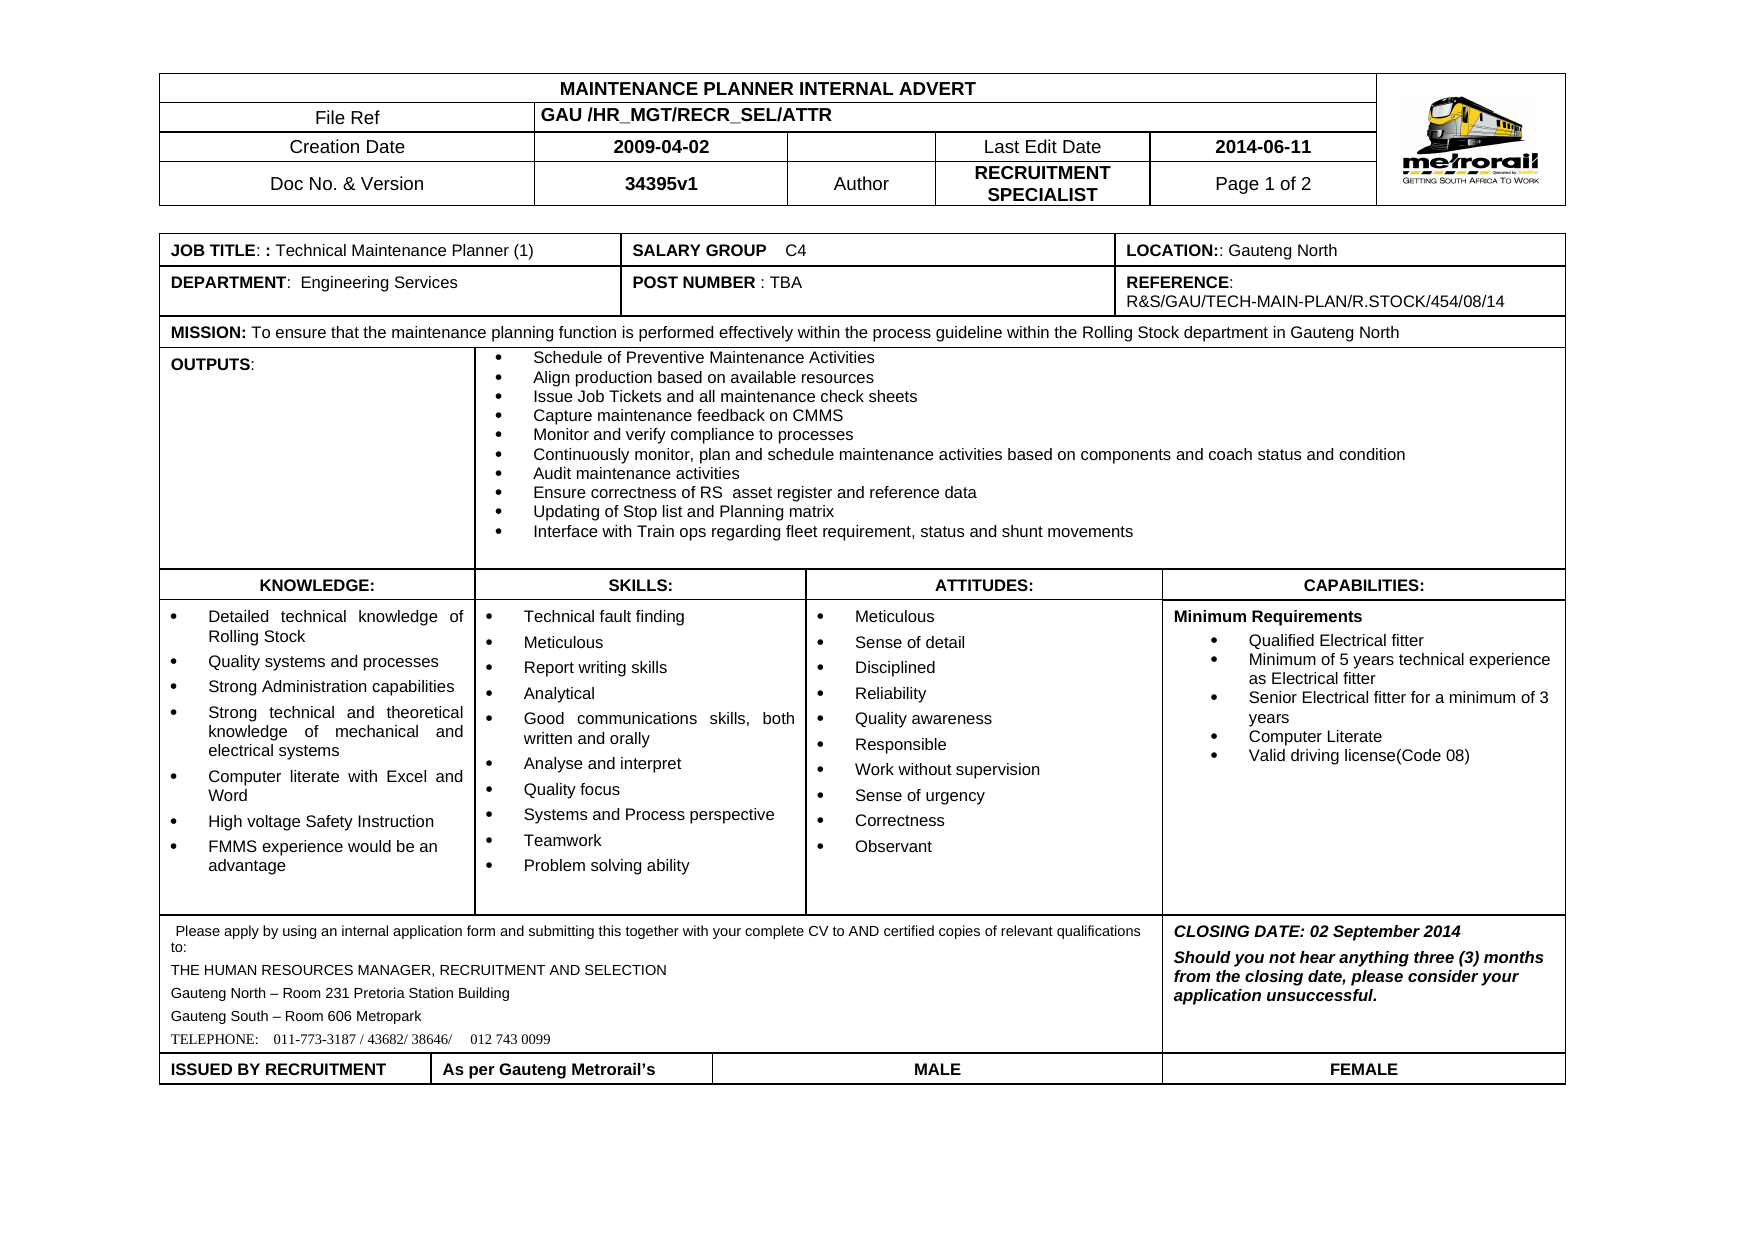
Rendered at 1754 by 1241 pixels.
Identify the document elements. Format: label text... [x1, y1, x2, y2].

table_cell Meticulous Sense of detail Disciplined Reliability Quality awareness Responsible Work without supervision Sense of urgency Correctness Observant [807, 600, 1162, 914]
table_cell DEPARTMENT: Engineering Services [160, 267, 620, 315]
table_cell Schedule of Preventive Maintenance Activities Align production based on available resources Issue Job Tickets and all maintenance check sheets Capture maintenance feedback on CMMS Monitor and verify compliance to processes Continuously monitor, plan and schedule maintenance activities based on components and coach status and condition Audit maintenance activities Ensure correctness of RS asset register and reference data Updating of Stop list and Planning matrix Interface with Train ops regarding fleet requirement, status and shunt movements [476, 348, 1565, 568]
table_cell KNOWLEDGE: [160, 570, 474, 599]
table_cell SKILLS: [476, 570, 805, 599]
table_header LOCATION:: Gauteng North [1116, 234, 1565, 265]
table_header SALARY GROUP C4 [622, 234, 1114, 265]
table_cell ATTITUDES: [807, 570, 1162, 599]
table_cell REFERENCE: R&S/GAU/TECH-MAIN-PLAN/R.STOCK/454/08/14 [1116, 267, 1565, 315]
table_cell Please apply by using an internal application form and submitting this together with your complete CV to AND certified copies of relevant qualifications to: THE HUMAN RESOURCES MANAGER, RECRUITMENT AND SELECTION Gauteng North – Room 231 Pretoria Station Building Gauteng South – Room 606 Metropark TELEPHONE: 011-773-3187 / 43682/ 38646/ 012 743 0099 [160, 916, 1162, 1052]
table_cell Detailed technical knowledge of Rolling Stock Quality systems and processes Strong Administration capabilities Strong technical and theoretical knowledge of mechanical and electrical systems Computer literate with Excel and Word High voltage Safety Instruction FMMS experience would be an advantage [160, 600, 474, 914]
table_cell POST NUMBER : TBA [622, 267, 1114, 315]
table_cell MISSION: To ensure that the maintenance planning function is performed effectively within the process guideline within the Rolling Stock department in Gauteng North [160, 317, 1565, 347]
table_cell CAPABILITIES: [1163, 570, 1565, 599]
table_cell CLOSING DATE: 02 September 2014 Should you not hear anything three (3) months from the closing date, please consider your application unsuccessful. [1163, 916, 1565, 1052]
table_cell FEMALE [1163, 1054, 1565, 1083]
table_cell Technical fault finding Meticulous Report writing skills Analytical Good communications skills, both written and orally Analyse and interpret Quality focus Systems and Process perspective Teamwork Problem solving ability [476, 600, 805, 914]
table_cell Minimum Requirements Qualified Electrical fitter Minimum of 5 years technical experience as Electrical fitter Senior Electrical fitter for a minimum of 3 years Computer Literate Valid driving license(Code 08) [1163, 601, 1565, 914]
table_cell As per Gauteng Metrorail’s Employment Equity Plan, this position is earmarked as follows: [432, 1054, 712, 1083]
table_cell OUTPUTS: [160, 348, 474, 568]
table_header JOB TITLE: : Technical Maintenance Planner (1) [160, 234, 620, 265]
picture [1402, 95, 1540, 185]
table_cell MALE [713, 1054, 1162, 1083]
table_cell ISSUED BY RECRUITMENT AND SELECTION [160, 1054, 430, 1083]
